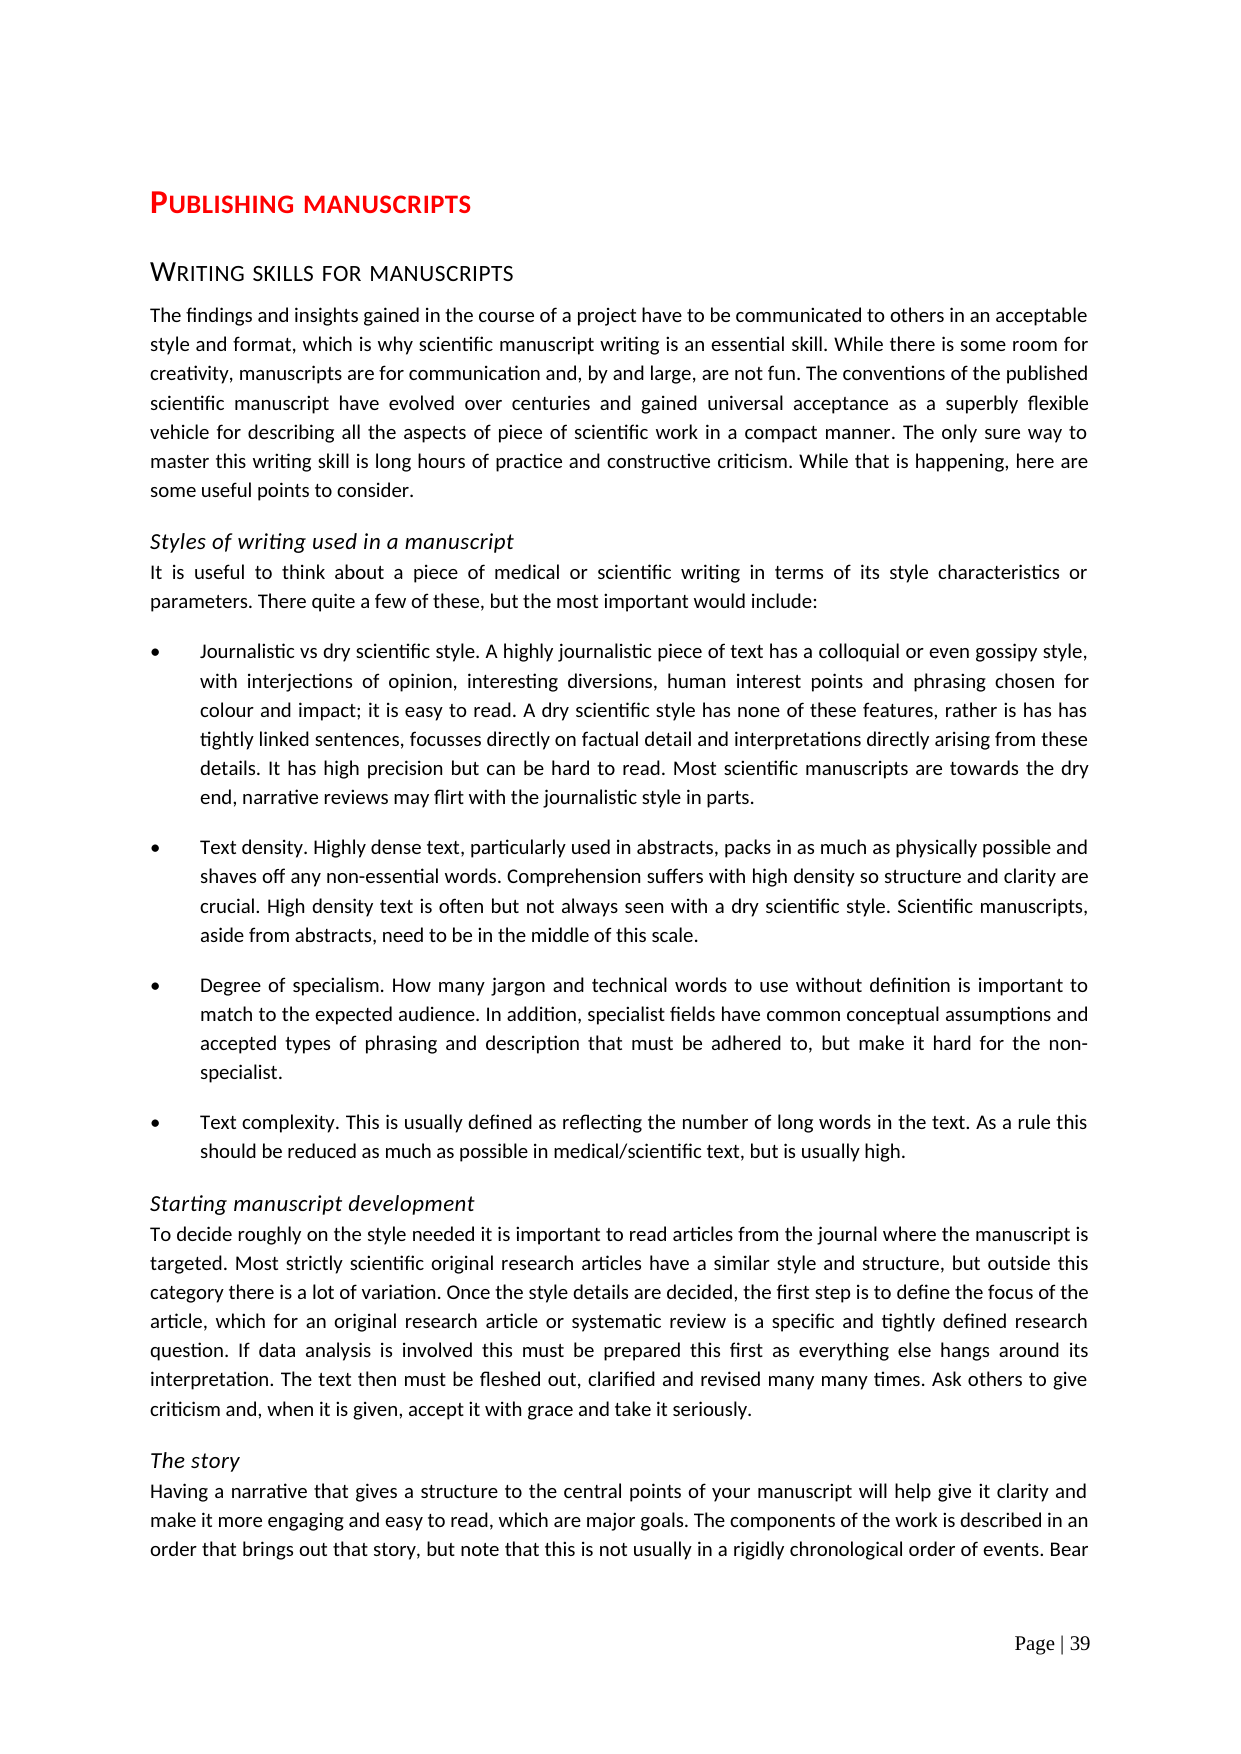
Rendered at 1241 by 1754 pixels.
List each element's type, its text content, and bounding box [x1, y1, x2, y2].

subtitle Styles of writing used in a manuscript [150, 527, 1090, 555]
subtitle Writing skills for manuscripts [150, 253, 1090, 289]
subtitle Publishing manuscripts [150, 181, 1090, 222]
list Journalistic vs dry scientific style. A highly journalistic piece of text has a colloquial or even gossipy style, with interjections of opinion, interesting diversions, human interest points and phrasing chosen for colour and impact; it is easy to read. A dry scientific style has none of these features, rather is has has tightly linked sentences, focusses directly on factual detail and interpretations directly arising from these details. It has high precision but can be hard to read. Most scientific manuscripts are towards the dry end, narrative reviews may flirt with the journalistic style in parts. [150, 639, 1090, 810]
list Text complexity. This is usually defined as reflecting the number of long words in the text. As a rule this should be reduced as much as possible in medical/scientific text, but is usually high. [150, 1109, 1090, 1164]
subtitle The story [150, 1446, 1090, 1474]
list Text density. Highly dense text, particularly used in abstracts, packs in as much as physically possible and shaves off any non-essential words. Comprehension suffers with high density so structure and clarity are crucial. High density text is often but not always seen with a dry scientific style. Scientific manuscripts, aside from abstracts, need to be in the middle of this scale. [150, 834, 1090, 947]
list Degree of specialism. How many jargon and technical words to use without definition is important to match to the expected audience. In addition, specialist fields have common conceptual assumptions and accepted types of phrasing and description that must be adhered to, but make it hard for the non-specialist. [150, 972, 1090, 1085]
subtitle Starting manuscript development [150, 1189, 1090, 1217]
